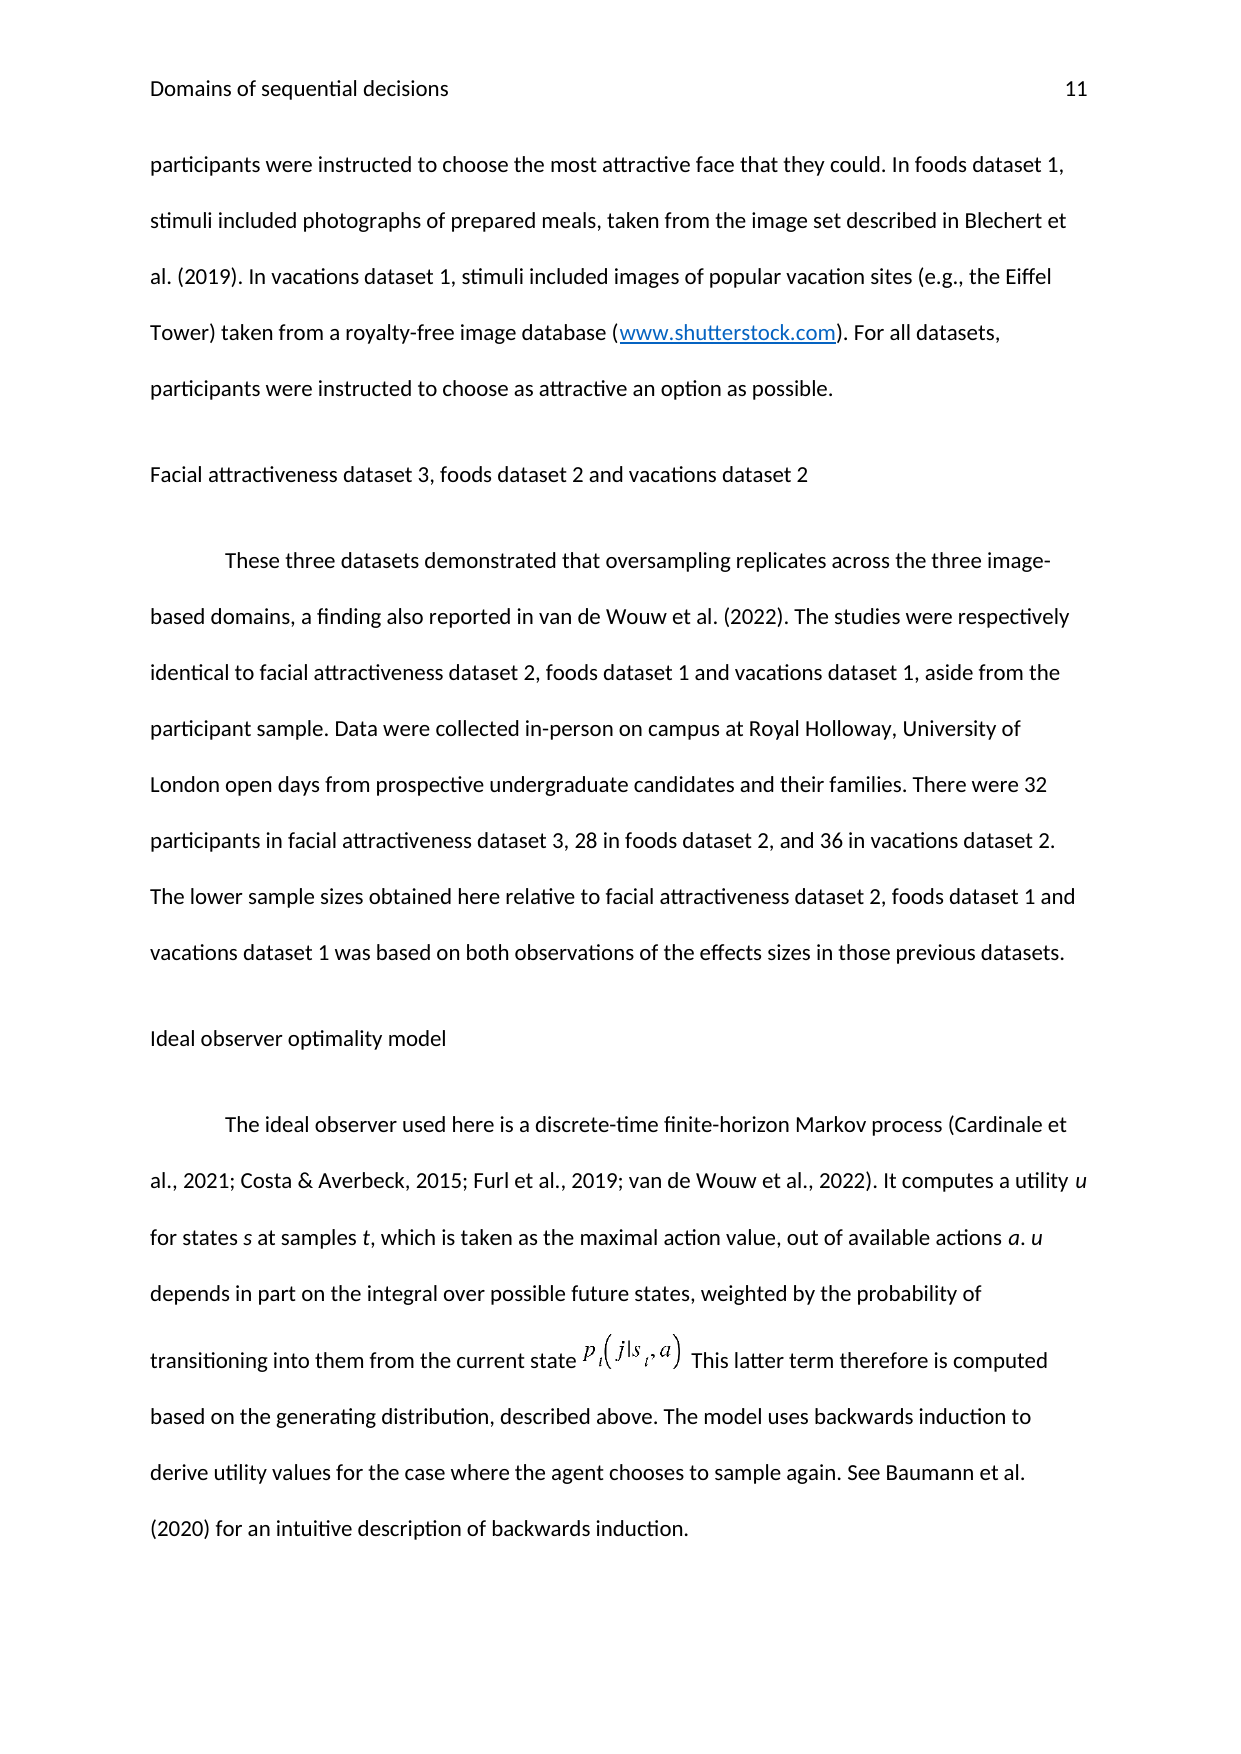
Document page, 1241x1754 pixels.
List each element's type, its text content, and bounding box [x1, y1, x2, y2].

text These three datasets demonstrated that oversampling replicates across the three image-based domains, a finding also reported in van de Wouw et al. (2022). The studies were respectively identical to facial attractiveness dataset 2, foods dataset 1 and vacations dataset 1, aside from the participant sample. Data were collected in-person on campus at Royal Holloway, University of London open days from prospective undergraduate candidates and their families. There were 32 participants in facial attractiveness dataset 3, 28 in foods dataset 2, and 36 in vacations dataset 2. The lower sample sizes obtained here relative to facial attractiveness dataset 2, foods dataset 1 and vacations dataset 1 was based on both observations of the effects sizes in those previous datasets. [150, 546, 1090, 967]
text The ideal observer used here is a discrete-time finite-horizon Markov process (Cardinale et al., 2021; Costa & Averbeck, 2015; Furl et al., 2019; van de Wouw et al., 2022). It computes a utility u for states s at samples t, which is taken as the maximal action value, out of available actions a. u depends in part on the integral over possible future states, weighted by the probability of transitioning into them from the current state This latter term therefore is computed based on the generating distribution, described above. The model uses backwards induction to derive utility values for the case where the agent chooses to sample again. See Baumann et al. (2020) for an intuitive description of backwards induction. [150, 1111, 1090, 1543]
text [150, 150, 1090, 402]
text Ideal observer optimality model [150, 1024, 1090, 1053]
picture [582, 1334, 686, 1369]
text Facial attractiveness dataset 3, foods dataset 2 and vacations dataset 2 [150, 460, 1090, 488]
